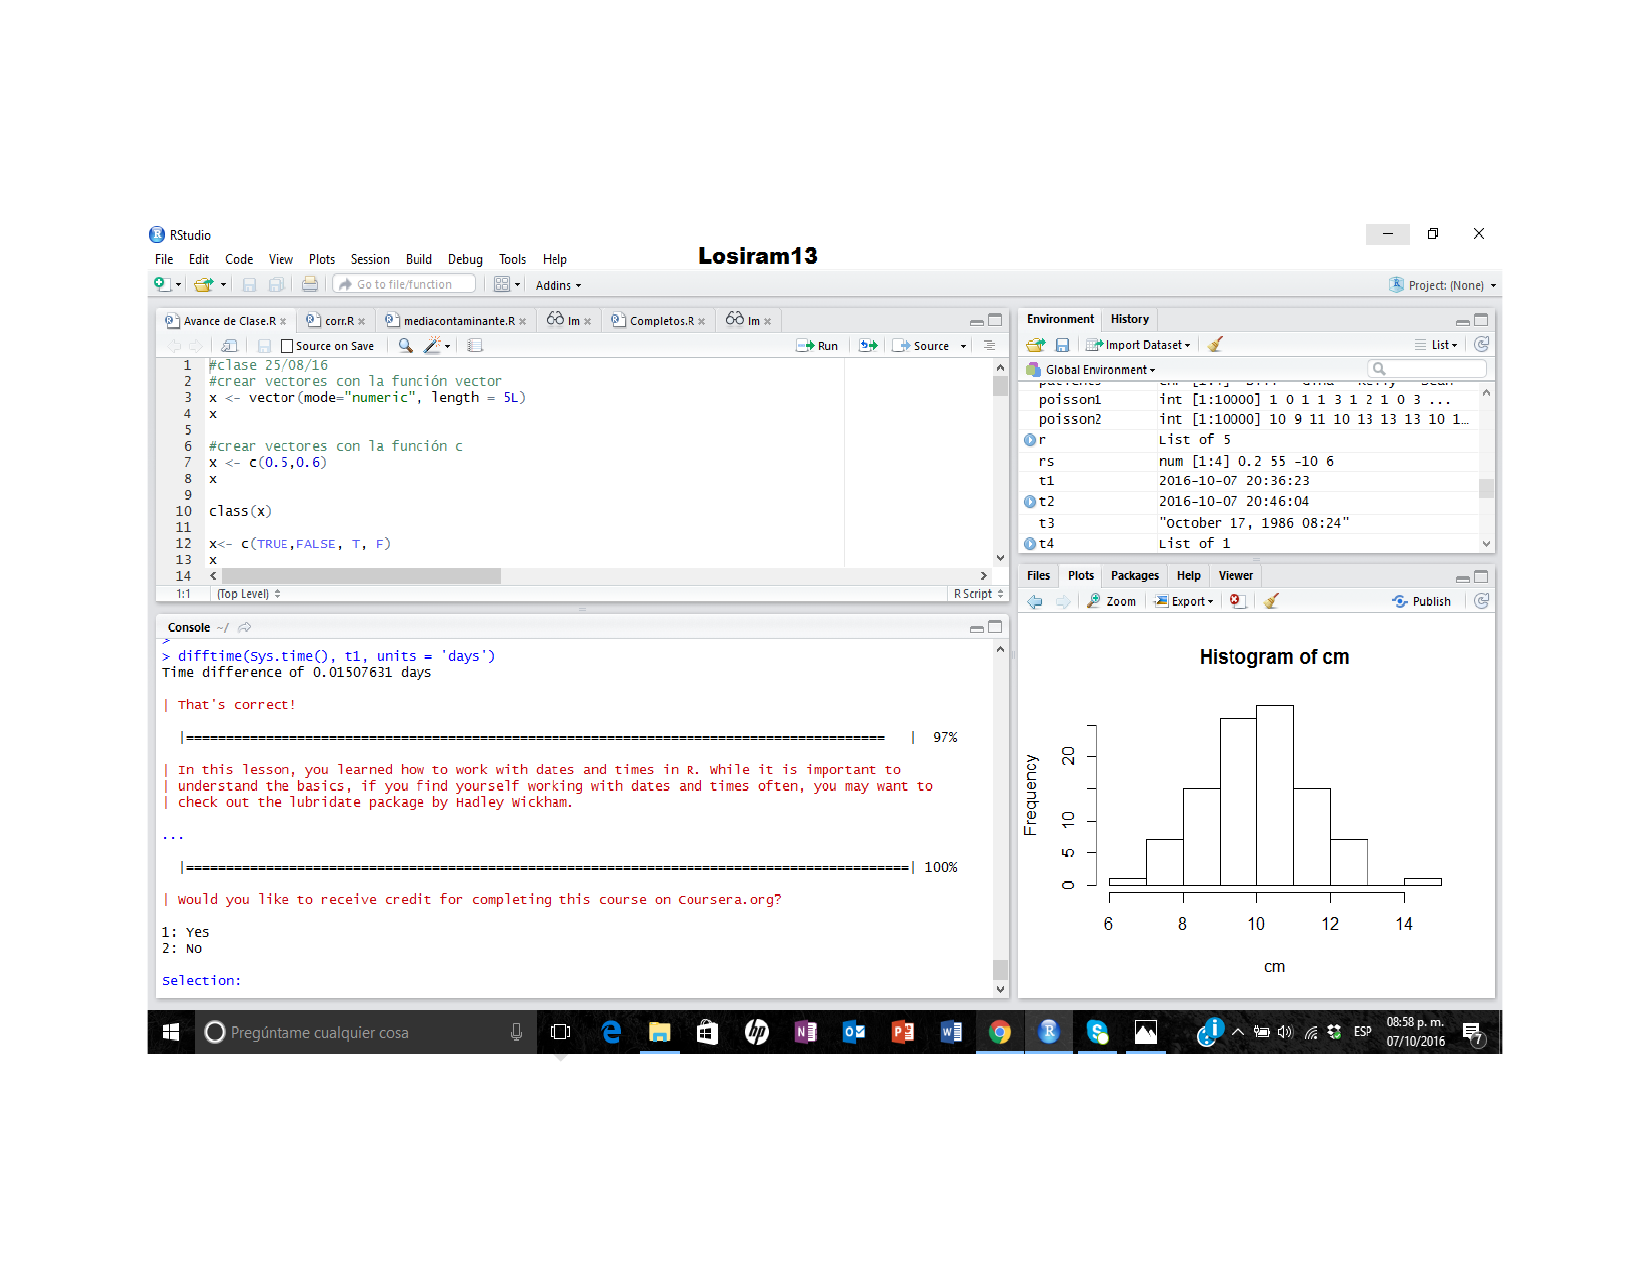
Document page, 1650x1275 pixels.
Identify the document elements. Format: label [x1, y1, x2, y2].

picture [147, 224, 1503, 1054]
